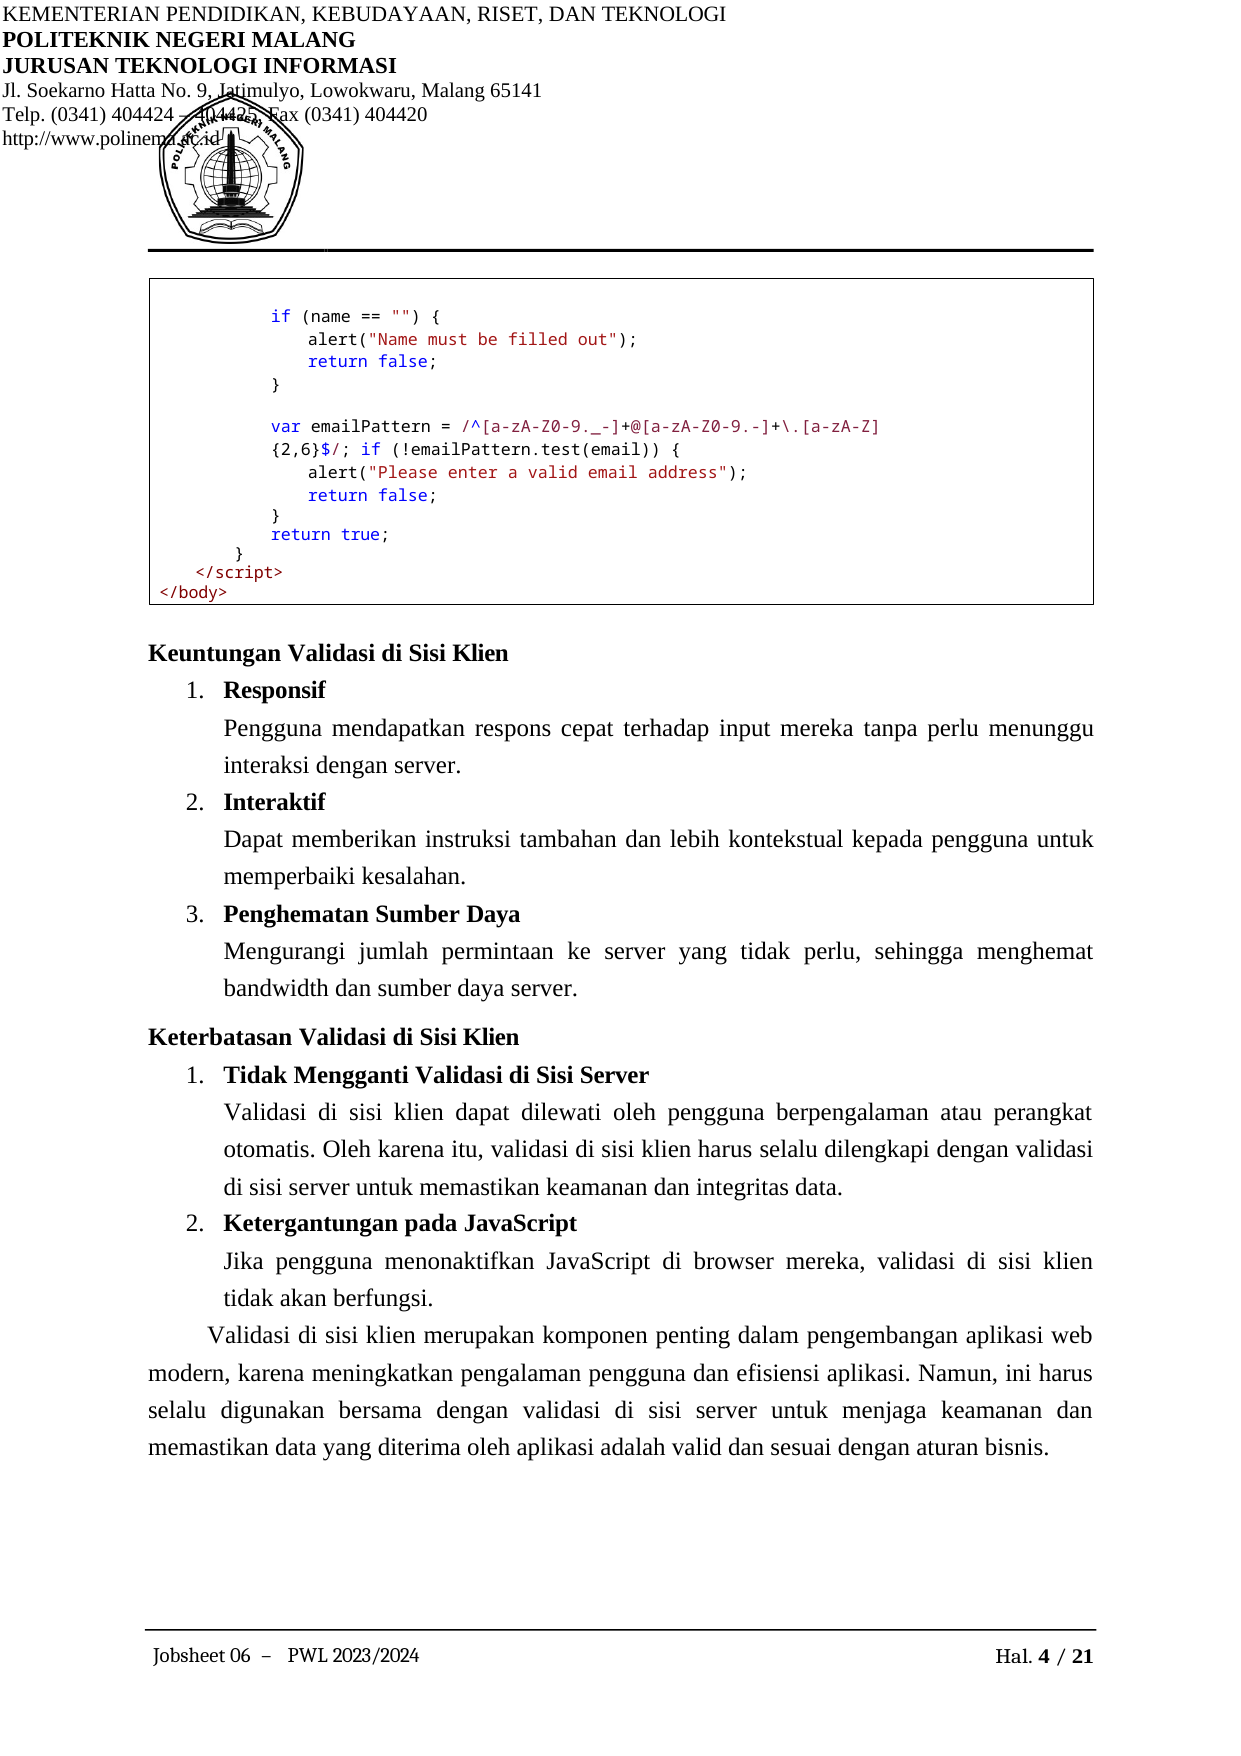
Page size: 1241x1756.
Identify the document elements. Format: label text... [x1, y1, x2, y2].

list Responsif [186, 676, 1137, 704]
text Mengurangi jumlah permintaan ke server yang tidak perlu, sehingga menghemat bandwidth dan sumber daya server. [223, 936, 1094, 1002]
list Tidak Mengganti Validasi di Sisi Server [186, 1060, 1137, 1089]
subtitle Penghematan Sumber Daya [186, 899, 1137, 928]
text Validasi di sisi klien dapat dilewati oleh pengguna berpengalaman atau perangkat otomatis. Oleh karena itu, validasi di sisi klien harus selalu dilengkapi dengan validasi di sisi server untuk memastikan keamanan dan integritas data. [223, 1097, 1093, 1200]
subtitle Interaktif [186, 787, 1137, 816]
text Jika pengguna menonaktifkan JavaScript di browser mereka, validasi di sisi klien tidak akan berfungsi. [223, 1246, 1093, 1311]
subtitle Keterbatasan Validasi di Sisi Klien [148, 1022, 1137, 1051]
picture [158, 92, 304, 244]
text Dapat memberikan instruksi tambahan dan lebih kontekstual kepada pengguna untuk memperbaiki kesalahan. [223, 824, 1094, 890]
text Pengguna mendapatkan respons cepat terhadap input mereka tanpa perlu menunggu interaksi dengan server. [223, 713, 1095, 779]
text Validasi di sisi klien merupakan komponen penting dalam pengembangan aplikasi web modern, karena meningkatkan pengalaman pengguna dan efisiensi aplikasi. Namun, ini harus selalu digunakan bersama dengan validasi di sisi server untuk menjaga keamanan dan memastikan data yang diterima oleh aplikasi adalah valid dan sesuai dengan aturan bisnis. [148, 1321, 1094, 1461]
subtitle Keuntungan Validasi di Sisi Klien [148, 638, 1137, 667]
subtitle Ketergantungan pada JavaScript [186, 1209, 1137, 1237]
